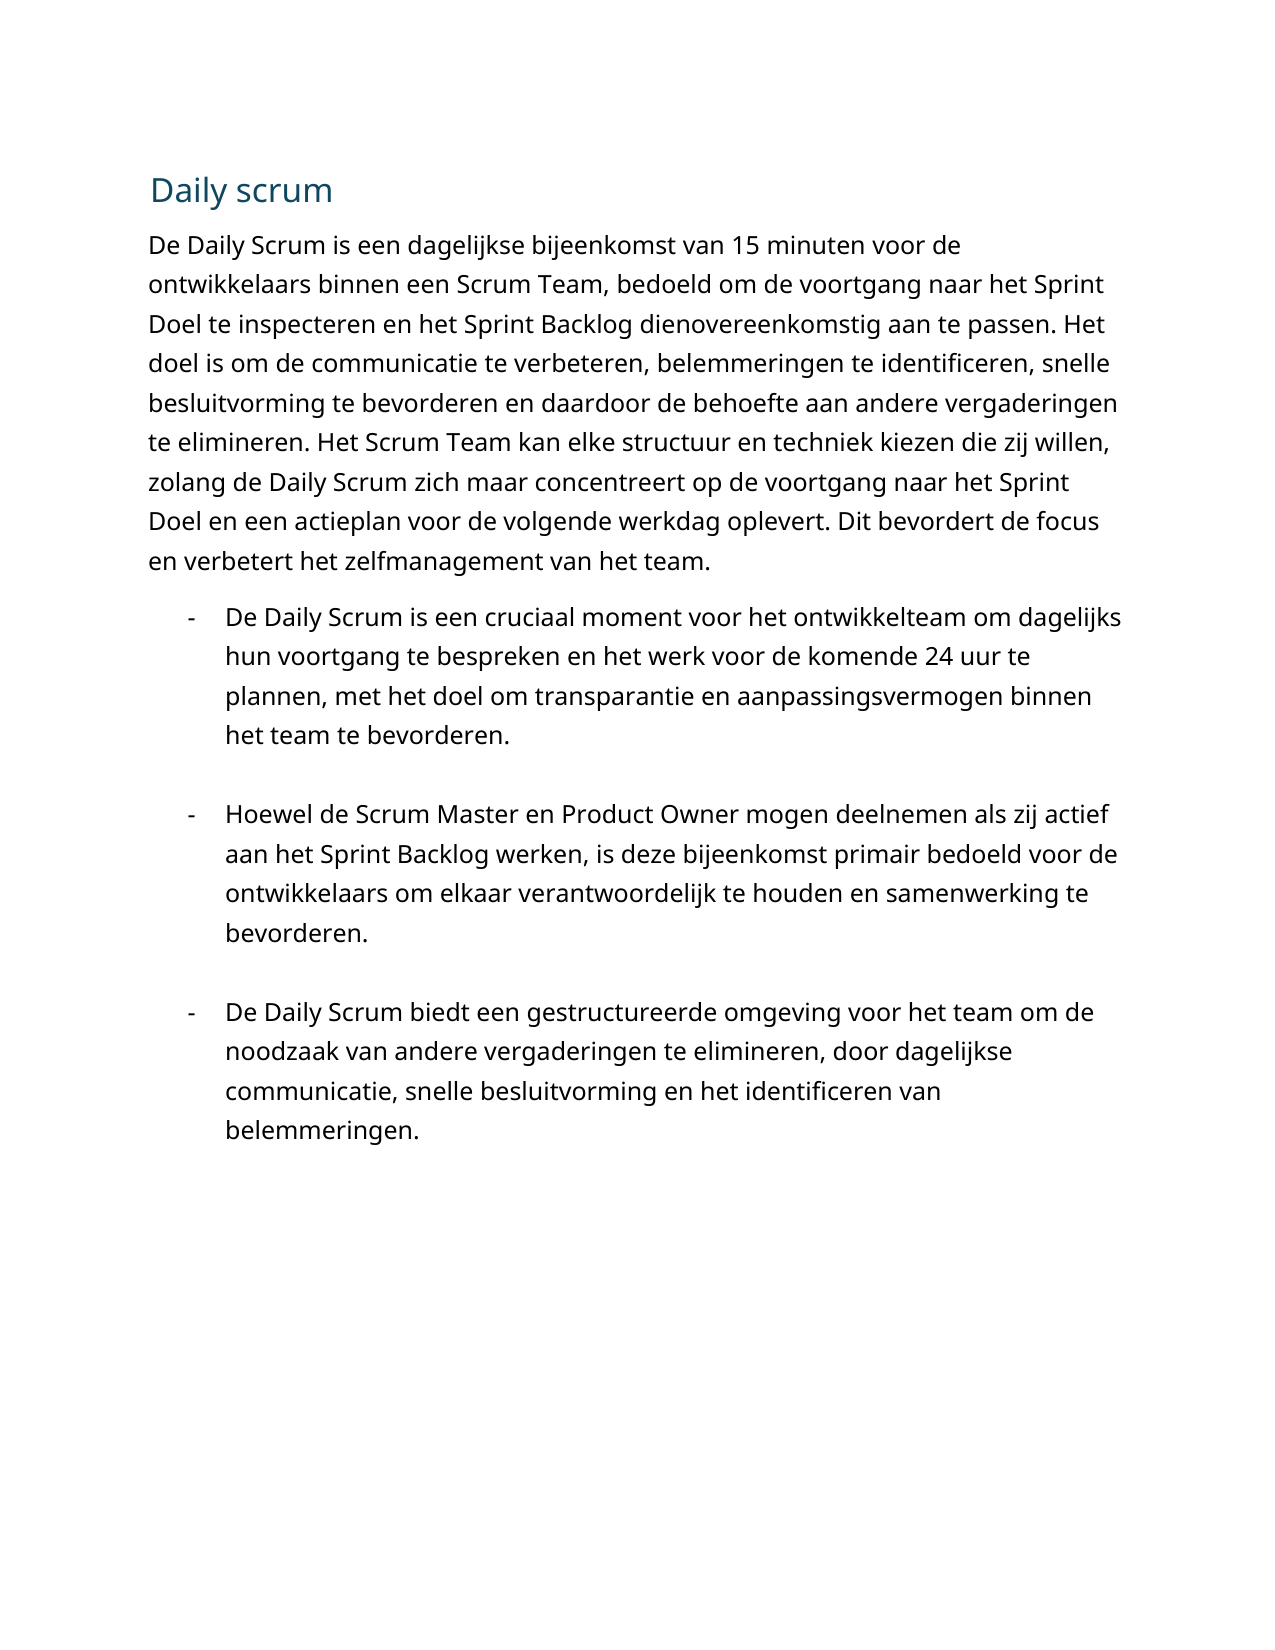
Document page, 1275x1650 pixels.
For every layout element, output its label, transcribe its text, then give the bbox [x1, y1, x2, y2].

list Hoewel de Scrum Master en Product Owner mogen deelnemen als zij actief aan het Sprint Backlog werken, is deze bijeenkomst primair bedoeld voor de ontwikkelaars om elkaar verantwoordelijk te houden en samenwerking te bevorderen. [187, 797, 1127, 989]
text De Daily Scrum is een dagelijkse bijeenkomst van 15 minuten voor de ontwikkelaars binnen een Scrum Team, bedoeld om de voortgang naar het Sprint Doel te inspecteren en het Sprint Backlog dienovereenkomstig aan te passen. Het doel is om de communicatie te verbeteren, belemmeringen te identificeren, snelle besluitvorming te bevorderen en daardoor de behoefte aan andere vergaderingen te elimineren. Het Scrum Team kan elke structuur en techniek kiezen die zij willen, zolang de Daily Scrum zich maar concentreert op de voortgang naar het Sprint Doel en een actieplan voor de volgende werkdag oplevert. Dit bevordert de focus en verbetert het zelfmanagement van het team. [148, 228, 1127, 577]
list De Daily Scrum biedt een gestructureerde omgeving voor het team om de noodzaak van andere vergaderingen te elimineren, door dagelijkse communicatie, snelle besluitvorming en het identificeren van belemmeringen. [187, 994, 1127, 1147]
subtitle Daily scrum [150, 167, 1125, 212]
list De Daily Scrum is een cruciaal moment voor het ontwikkelteam om dagelijks hun voortgang te bespreken en het werk voor de komende 24 uur te plannen, met het doel om transparantie en aanpassingsvermogen binnen het team te bevorderen. [187, 599, 1127, 792]
